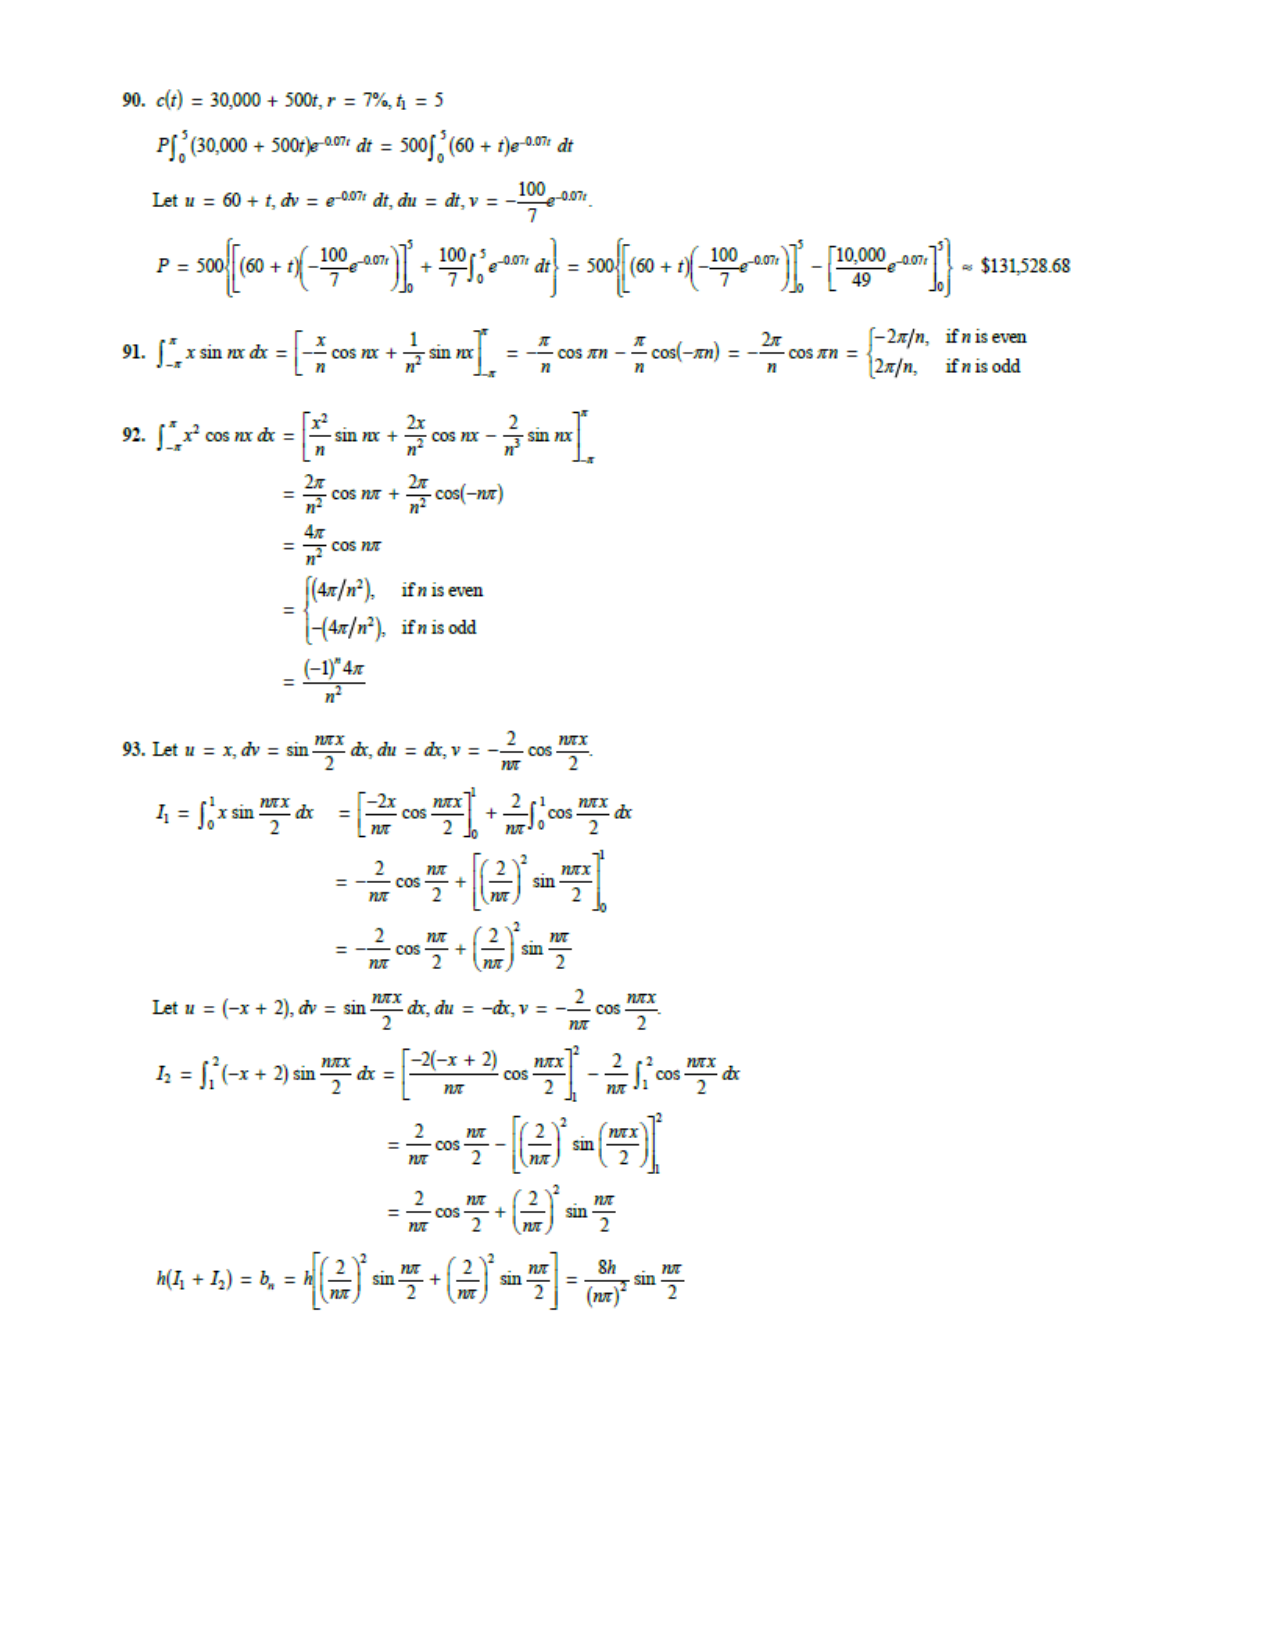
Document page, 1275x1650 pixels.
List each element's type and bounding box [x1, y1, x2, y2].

picture [75, 75, 1160, 1368]
